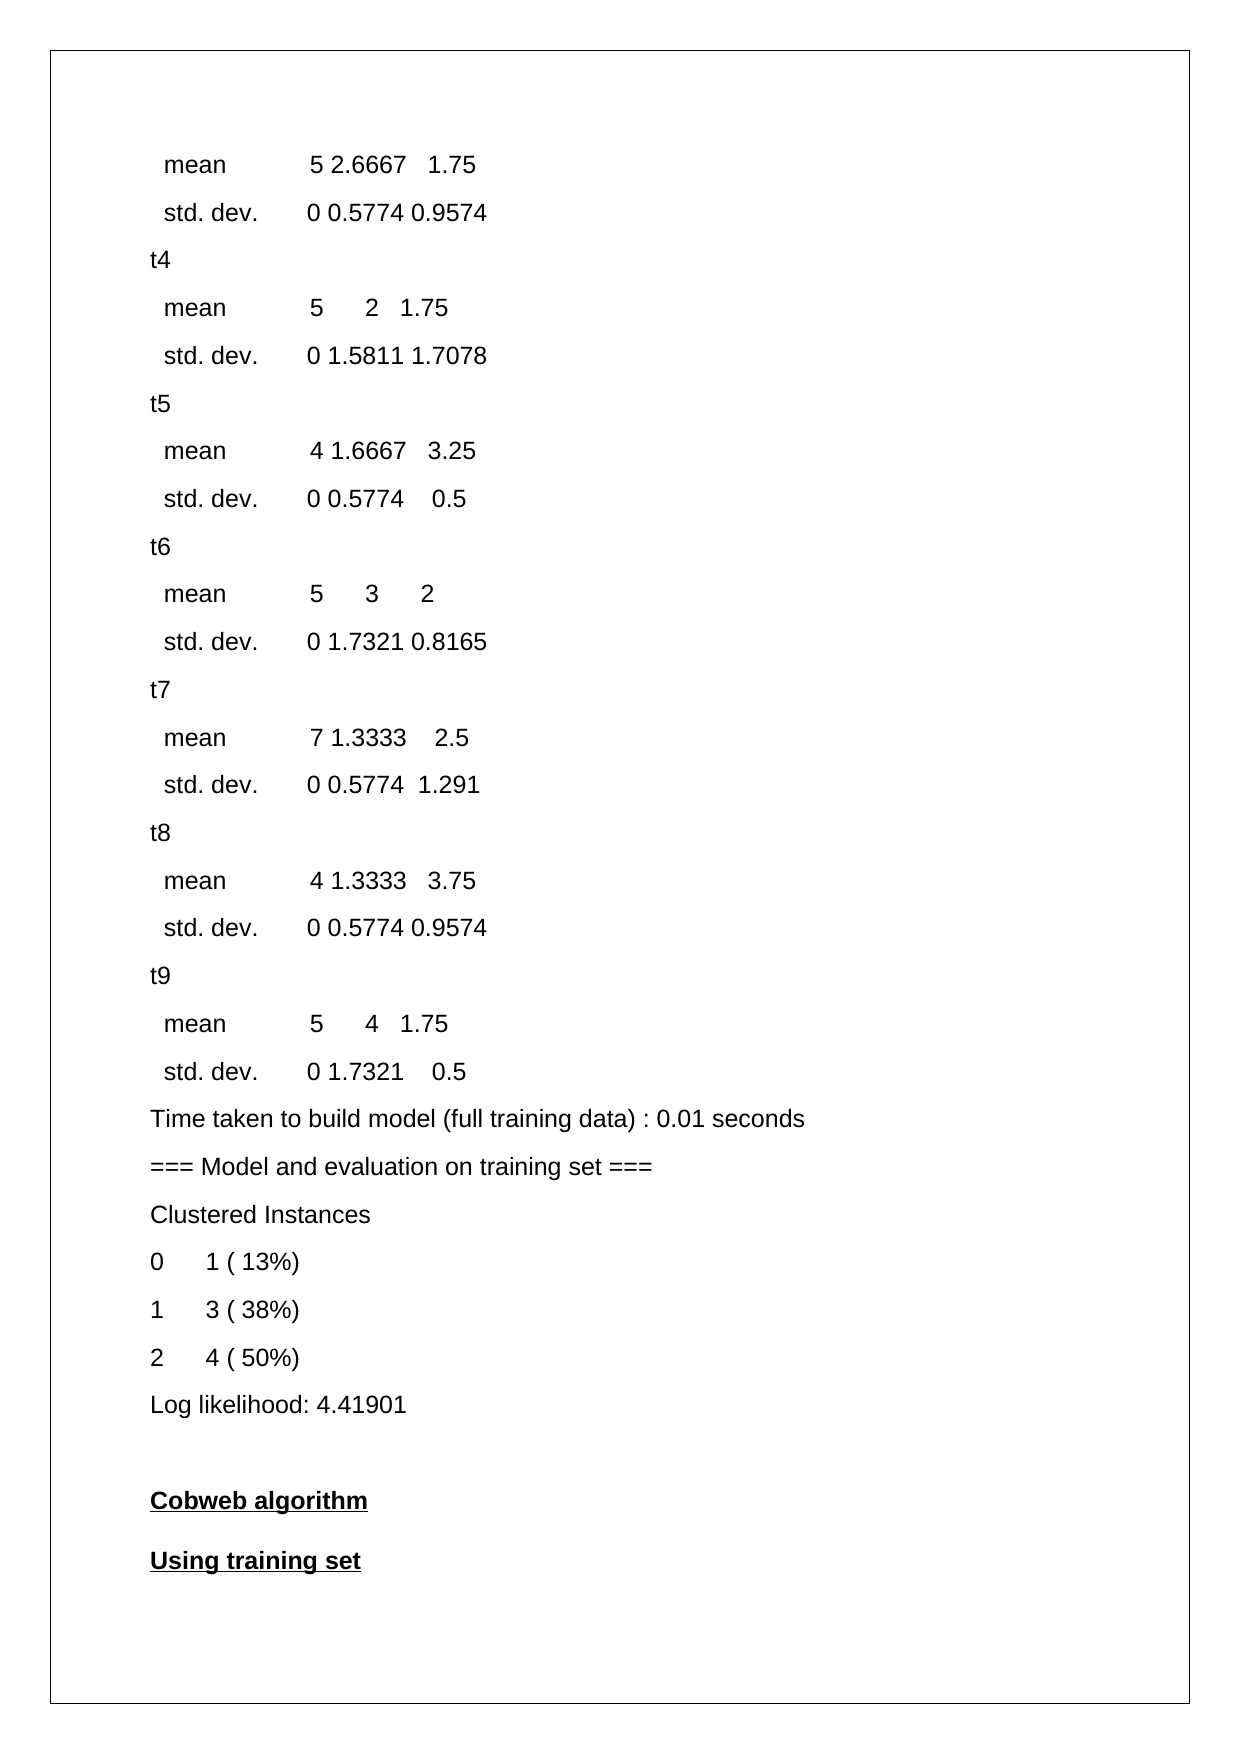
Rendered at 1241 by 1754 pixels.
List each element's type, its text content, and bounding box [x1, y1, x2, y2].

text t8 [150, 818, 1090, 847]
text Clustered Instances [150, 1199, 1090, 1228]
text std. dev. 0 0.5774 1.291 [150, 770, 1090, 799]
text 1 3 ( 38%) [150, 1295, 1090, 1324]
text 0 1 ( 13%) [150, 1247, 1090, 1276]
text t4 [150, 245, 1090, 274]
text std. dev. 0 0.5774 0.5 [150, 484, 1090, 513]
text Time taken to build model (full training data) : 0.01 seconds [150, 1104, 1090, 1133]
text mean 4 1.6667 3.25 [150, 436, 1090, 465]
text Log likelihood: 4.41901 [150, 1390, 1090, 1419]
text mean 4 1.3333 3.75 [150, 866, 1090, 894]
text std. dev. 0 1.5811 1.7078 [150, 341, 1090, 369]
text mean 5 3 2 [150, 579, 1090, 608]
text std. dev. 0 0.5774 0.9574 [150, 913, 1090, 942]
text t9 [150, 961, 1090, 990]
text std. dev. 0 0.5774 0.9574 [150, 198, 1090, 226]
text mean 5 4 1.75 [150, 1009, 1090, 1037]
text === Model and evaluation on training set === [150, 1152, 1090, 1181]
text t5 [150, 388, 1090, 417]
text Using training set [150, 1546, 1090, 1574]
text mean 5 2.6667 1.75 [150, 150, 1090, 179]
text t6 [150, 532, 1090, 560]
text 2 4 ( 50%) [150, 1343, 1090, 1371]
text std. dev. 0 1.7321 0.5 [150, 1056, 1090, 1085]
text mean 7 1.3333 2.5 [150, 722, 1090, 751]
text Cobweb algorithm [150, 1486, 1090, 1514]
text mean 5 2 1.75 [150, 293, 1090, 322]
text std. dev. 0 1.7321 0.8165 [150, 627, 1090, 656]
text t7 [150, 675, 1090, 703]
